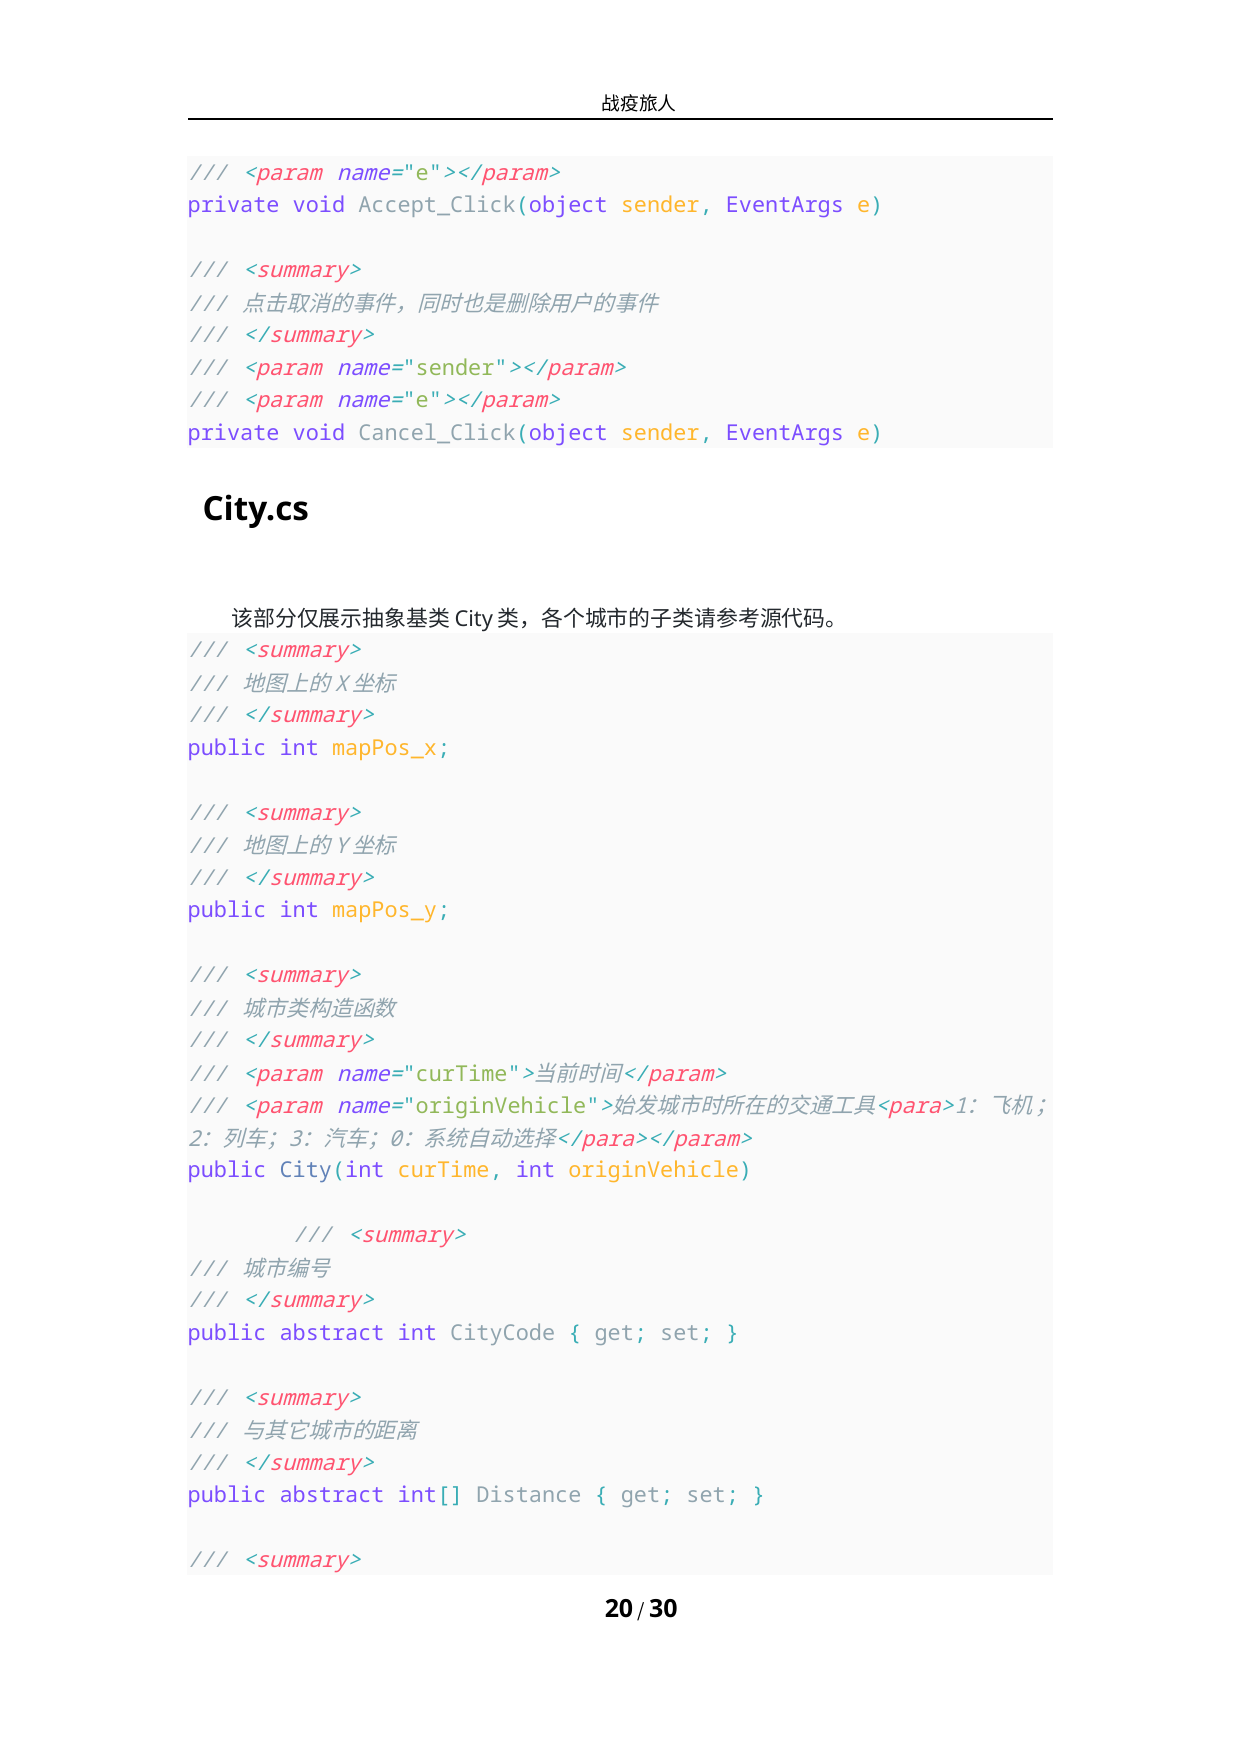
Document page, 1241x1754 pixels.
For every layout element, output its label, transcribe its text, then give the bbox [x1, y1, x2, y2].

text public int mapPos_y; [187, 893, 1053, 925]
text /// <param name="e"></param> [187, 156, 1053, 188]
text /// <summary> [187, 253, 1053, 286]
text /// <summary> [187, 633, 1053, 665]
text /// <summary> [187, 1218, 1053, 1250]
text /// <summary> [187, 1543, 1053, 1575]
text /// 点击取消的事件，同时也是删除用户的事件 [187, 286, 1053, 318]
text /// </summary> [187, 1283, 1053, 1315]
text /// <summary> [187, 1380, 1053, 1413]
text /// </summary> [187, 318, 1053, 351]
text /// </summary> [187, 1023, 1053, 1055]
text /// </summary> [187, 1445, 1053, 1478]
text /// 城市编号 [187, 1250, 1053, 1283]
text private void Accept_Click(object sender, EventArgs e) [187, 188, 1053, 221]
text /// <summary> [187, 795, 1053, 828]
text /// <param name="sender"></param> [187, 351, 1053, 383]
text /// <param name="originVehicle">始发城市时所在的交通工具<para>1：飞机；2：列车；3：汽车；0：系统自动选择</para></param> [187, 1088, 1053, 1153]
text /// 地图上的X坐标 [187, 665, 1053, 698]
text /// 城市类构造函数 [187, 990, 1053, 1023]
text public abstract int CityCode { get; set; } [187, 1315, 1053, 1348]
text public City(int curTime, int originVehicle) [187, 1153, 1053, 1185]
text /// </summary> [187, 698, 1053, 730]
text /// <summary> [187, 958, 1053, 990]
text /// 地图上的Y坐标 [187, 828, 1053, 860]
text private void Cancel_Click(object sender, EventArgs e) [187, 416, 1053, 448]
text public abstract int[] Distance { get; set; } [187, 1478, 1053, 1510]
text /// </summary> [187, 860, 1053, 893]
text /// <param name="curTime">当前时间</param> [187, 1055, 1053, 1088]
subtitle City.cs [187, 475, 1053, 540]
text public int mapPos_x; [187, 730, 1053, 763]
text /// <param name="e"></param> [187, 383, 1053, 416]
text /// 与其它城市的距离 [187, 1413, 1053, 1445]
text 该部分仅展示抽象基类City类，各个城市的子类请参考源代码。 [187, 600, 1053, 633]
